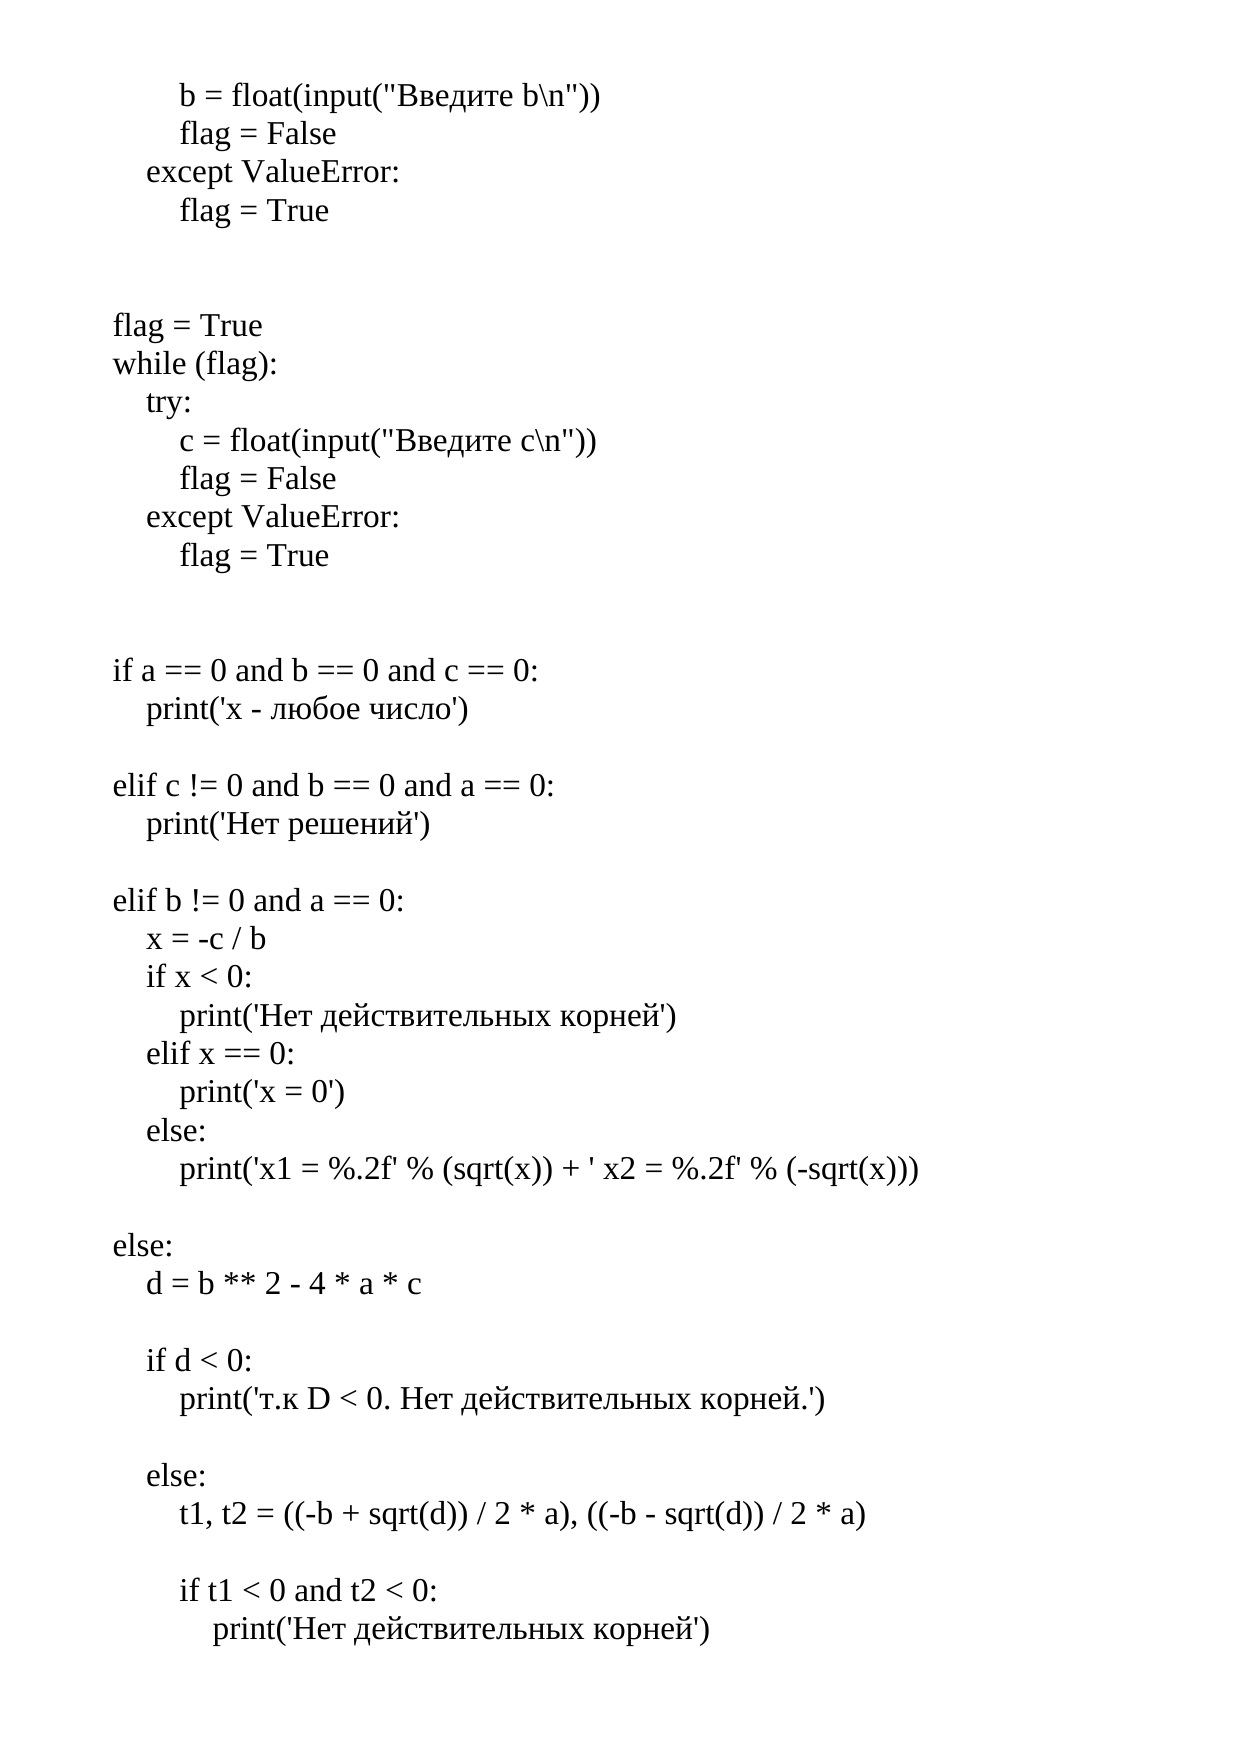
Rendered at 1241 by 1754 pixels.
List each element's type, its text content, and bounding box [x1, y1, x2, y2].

text print('Нет решений') [112, 803, 1165, 842]
text flag = True [112, 190, 1165, 228]
text else: [112, 1225, 1165, 1263]
text t1, t2 = ((-b + sqrt(d)) / 2 * a), ((-b - sqrt(d)) / 2 * a) [112, 1493, 1165, 1532]
text x = -c / b [112, 918, 1165, 957]
text flag = True [112, 305, 1165, 343]
text flag = False [112, 113, 1165, 152]
text print('т.к D < 0. Нет действительных корней.') [112, 1378, 1165, 1417]
text while (flag): [112, 343, 1165, 382]
text print('x1 = %.2f' % (sqrt(x)) + ' x2 = %.2f' % (-sqrt(x))) [112, 1148, 1165, 1187]
text else: [112, 1455, 1165, 1493]
text b = float(input("Введите b\n")) [112, 75, 1165, 113]
text if a == 0 and b == 0 and c == 0: [112, 650, 1165, 688]
text try: [112, 382, 1165, 420]
text if d < 0: [112, 1340, 1165, 1378]
text print('Нет действительных корней') [112, 1608, 1165, 1647]
text print('Нет действительных корней') [112, 995, 1165, 1033]
text flag = False [112, 458, 1165, 497]
text if t1 < 0 and t2 < 0: [112, 1570, 1165, 1608]
text d = b ** 2 - 4 * a * c [112, 1263, 1165, 1302]
text if x < 0: [112, 957, 1165, 995]
text elif c != 0 and b == 0 and a == 0: [112, 765, 1165, 803]
text elif x == 0: [112, 1033, 1165, 1072]
text else: [112, 1110, 1165, 1148]
text print('x - любое число') [112, 688, 1165, 727]
text print('x = 0') [112, 1072, 1165, 1110]
text c = float(input("Введите c\n")) [112, 420, 1165, 458]
text flag = True [112, 535, 1165, 573]
text elif b != 0 and a == 0: [112, 880, 1165, 918]
text except ValueError: [112, 497, 1165, 535]
text except ValueError: [112, 152, 1165, 190]
